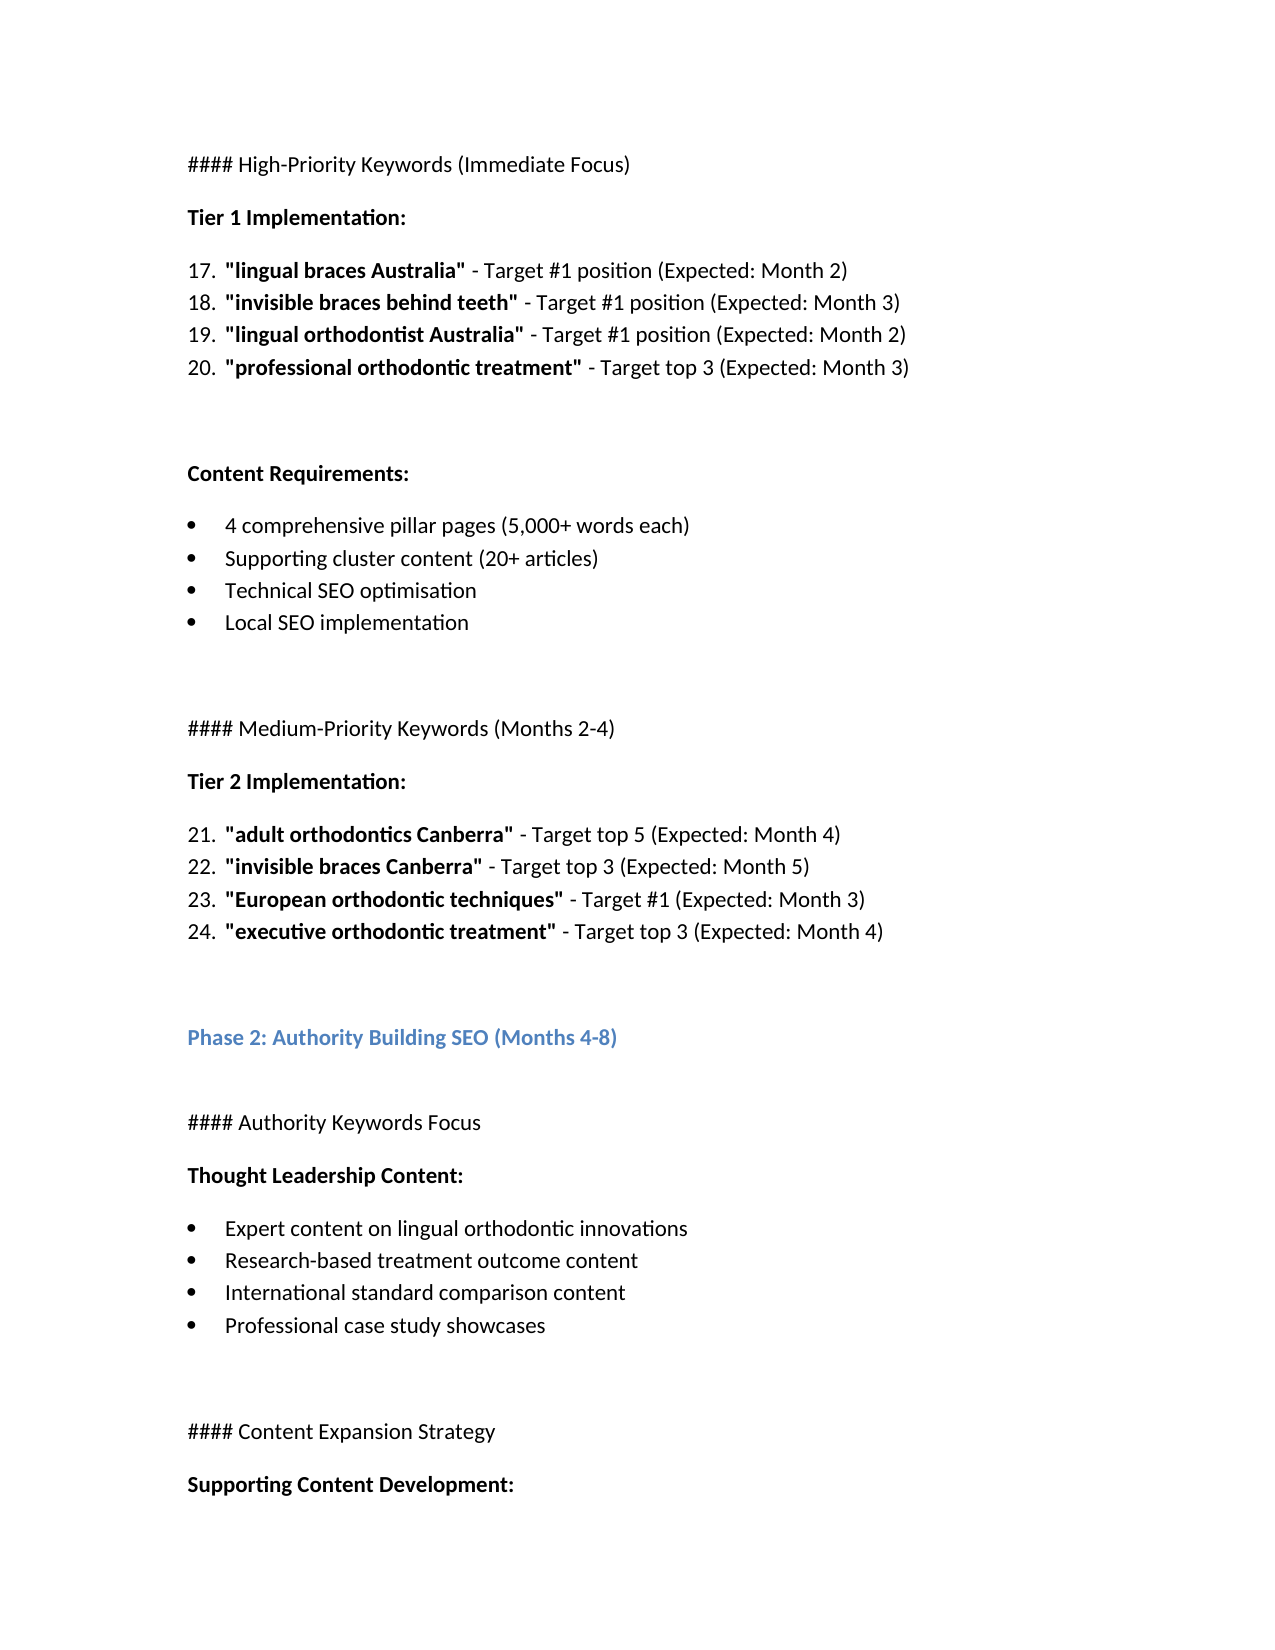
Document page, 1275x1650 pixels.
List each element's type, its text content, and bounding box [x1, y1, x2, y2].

text Tier 2 Implementation: [187, 767, 1087, 795]
list 4 comprehensive pillar pages (5,000+ words each) [187, 512, 1087, 540]
list Professional case study showcases [187, 1311, 1087, 1339]
list Local SEO implementation [187, 608, 1087, 636]
text Tier 1 Implementation: [187, 203, 1087, 231]
list "lingual braces Australia" - Target #1 position (Expected: Month 2) [187, 256, 1087, 284]
list International standard comparison content [187, 1278, 1087, 1307]
list "lingual orthodontist Australia" - Target #1 position (Expected: Month 2) [187, 320, 1087, 348]
list "invisible braces behind teeth" - Target #1 position (Expected: Month 3) [187, 288, 1087, 316]
list Technical SEO optimisation [187, 576, 1087, 604]
list "professional orthodontic treatment" - Target top 3 (Expected: Month 3) [187, 353, 1087, 381]
text #### Content Expansion Strategy [187, 1417, 1087, 1445]
list Research-based treatment outcome content [187, 1246, 1087, 1274]
list Expert content on lingual orthodontic innovations [187, 1214, 1087, 1242]
text #### High-Priority Keywords (Immediate Focus) [187, 150, 1087, 178]
text Thought Leadership Content: [187, 1161, 1087, 1189]
text Supporting Content Development: [187, 1470, 1087, 1498]
list Supporting cluster content (20+ articles) [187, 544, 1087, 572]
text #### Authority Keywords Focus [187, 1108, 1087, 1136]
text #### Medium-Priority Keywords (Months 2-4) [187, 714, 1087, 742]
list "European orthodontic techniques" - Target #1 (Expected: Month 3) [187, 885, 1087, 913]
list "executive orthodontic treatment" - Target top 3 (Expected: Month 4) [187, 917, 1087, 945]
subtitle Phase 2: Authority Building SEO (Months 4-8) [187, 1023, 1087, 1051]
text Content Requirements: [187, 459, 1087, 487]
list "invisible braces Canberra" - Target top 3 (Expected: Month 5) [187, 852, 1087, 881]
list "adult orthodontics Canberra" - Target top 5 (Expected: Month 4) [187, 820, 1087, 848]
